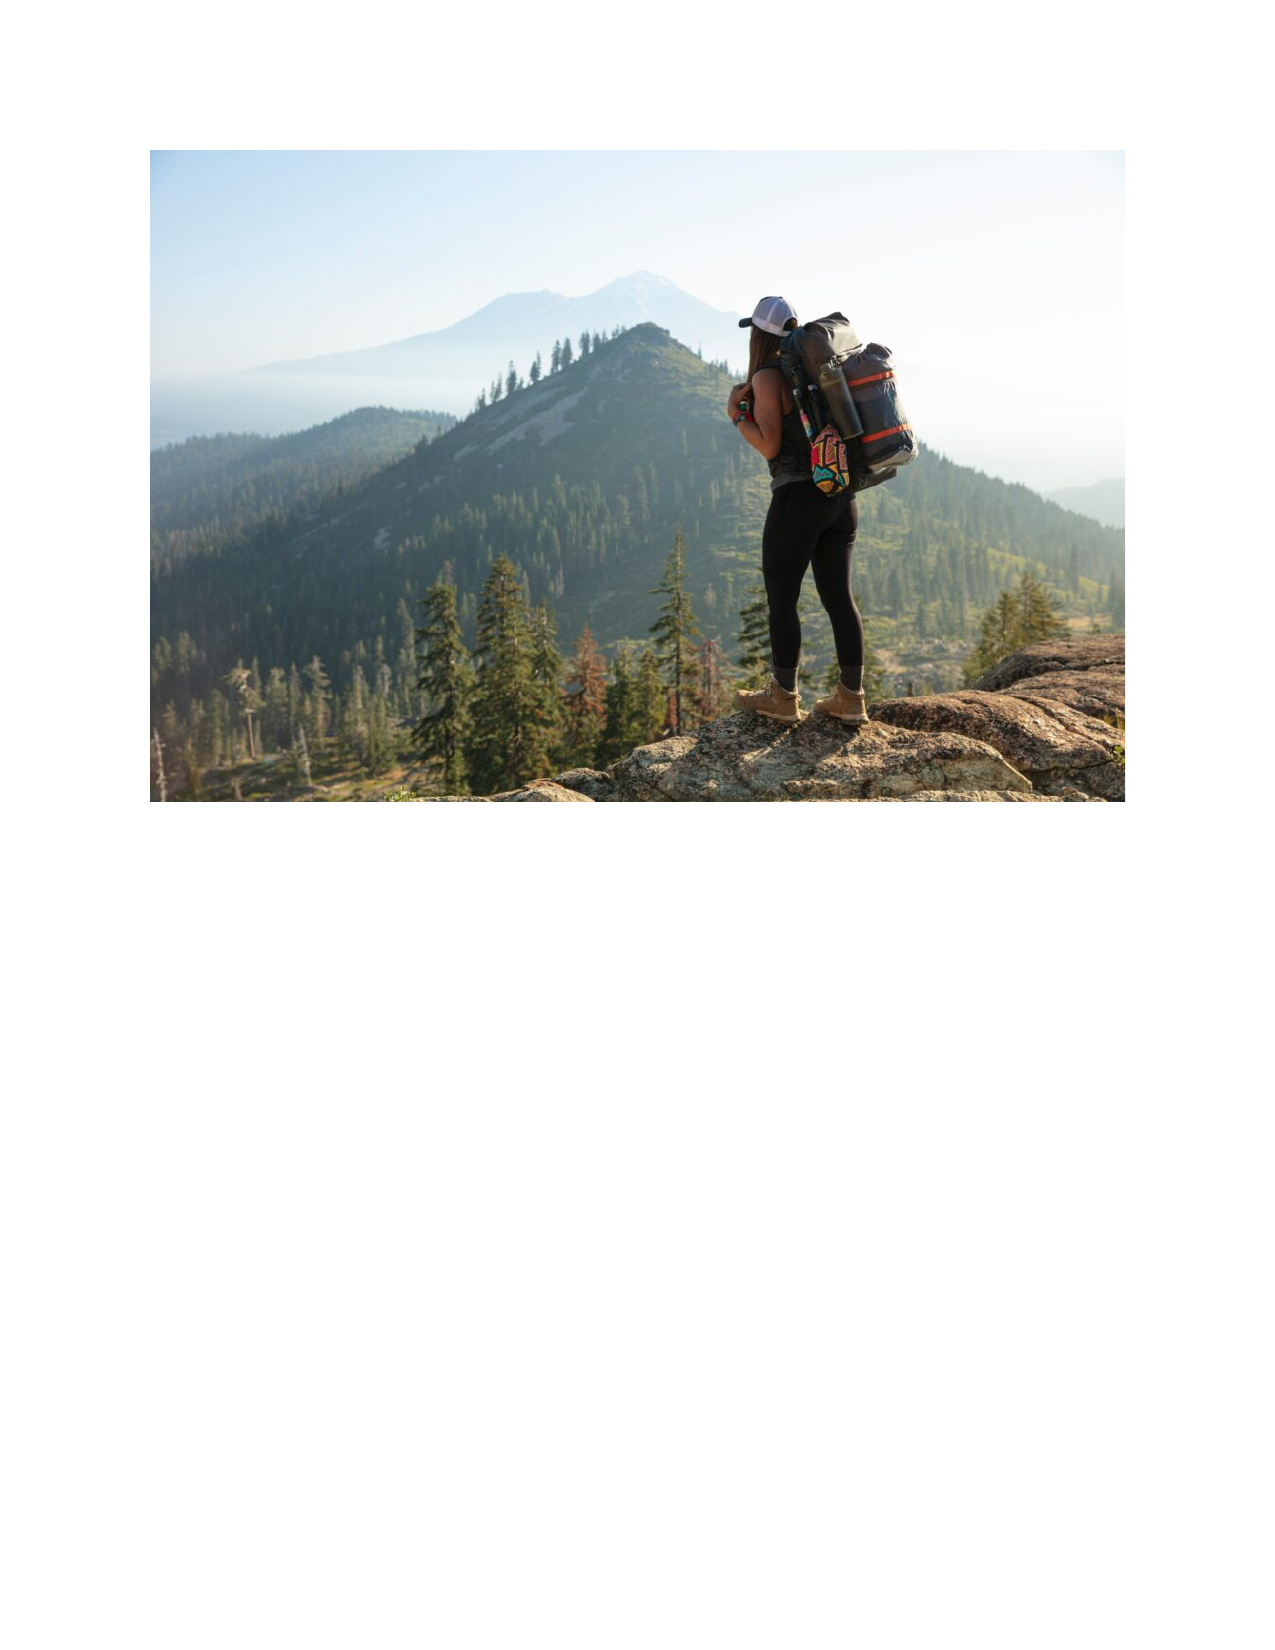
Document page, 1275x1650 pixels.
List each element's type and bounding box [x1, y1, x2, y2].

picture [150, 150, 1125, 802]
